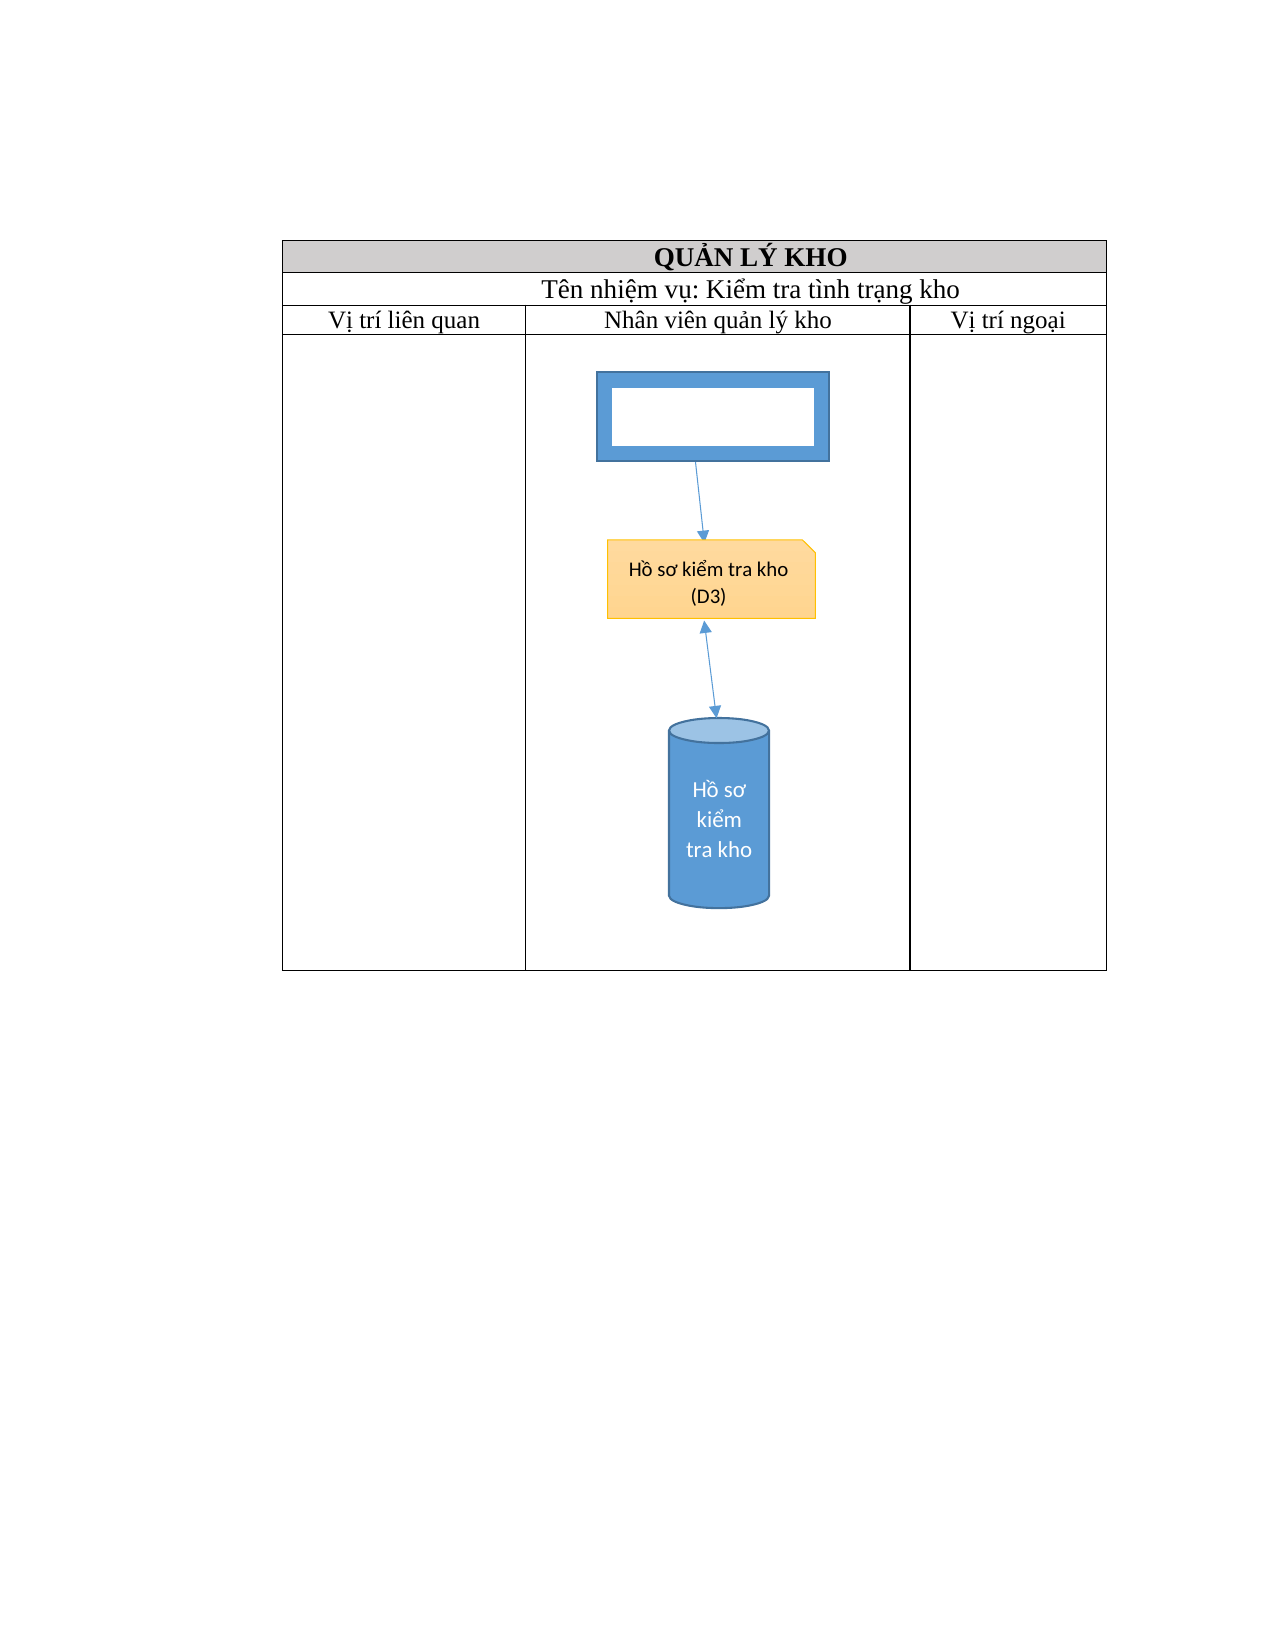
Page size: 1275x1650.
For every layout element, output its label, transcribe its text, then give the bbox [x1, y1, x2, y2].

table_cell [283, 335, 525, 970]
table_cell [911, 335, 1106, 970]
table_cell Vị trí ngoại [911, 306, 1106, 334]
table_header QUẢN LÝ KHO [283, 241, 1106, 272]
table_cell Nhân viên quản lý kho [526, 306, 909, 334]
table_cell Vị trí liên quan [283, 306, 525, 334]
table_cell Tên nhiệm vụ: Kiểm tra tình trạng kho [283, 273, 1106, 304]
table_cell [526, 335, 909, 970]
